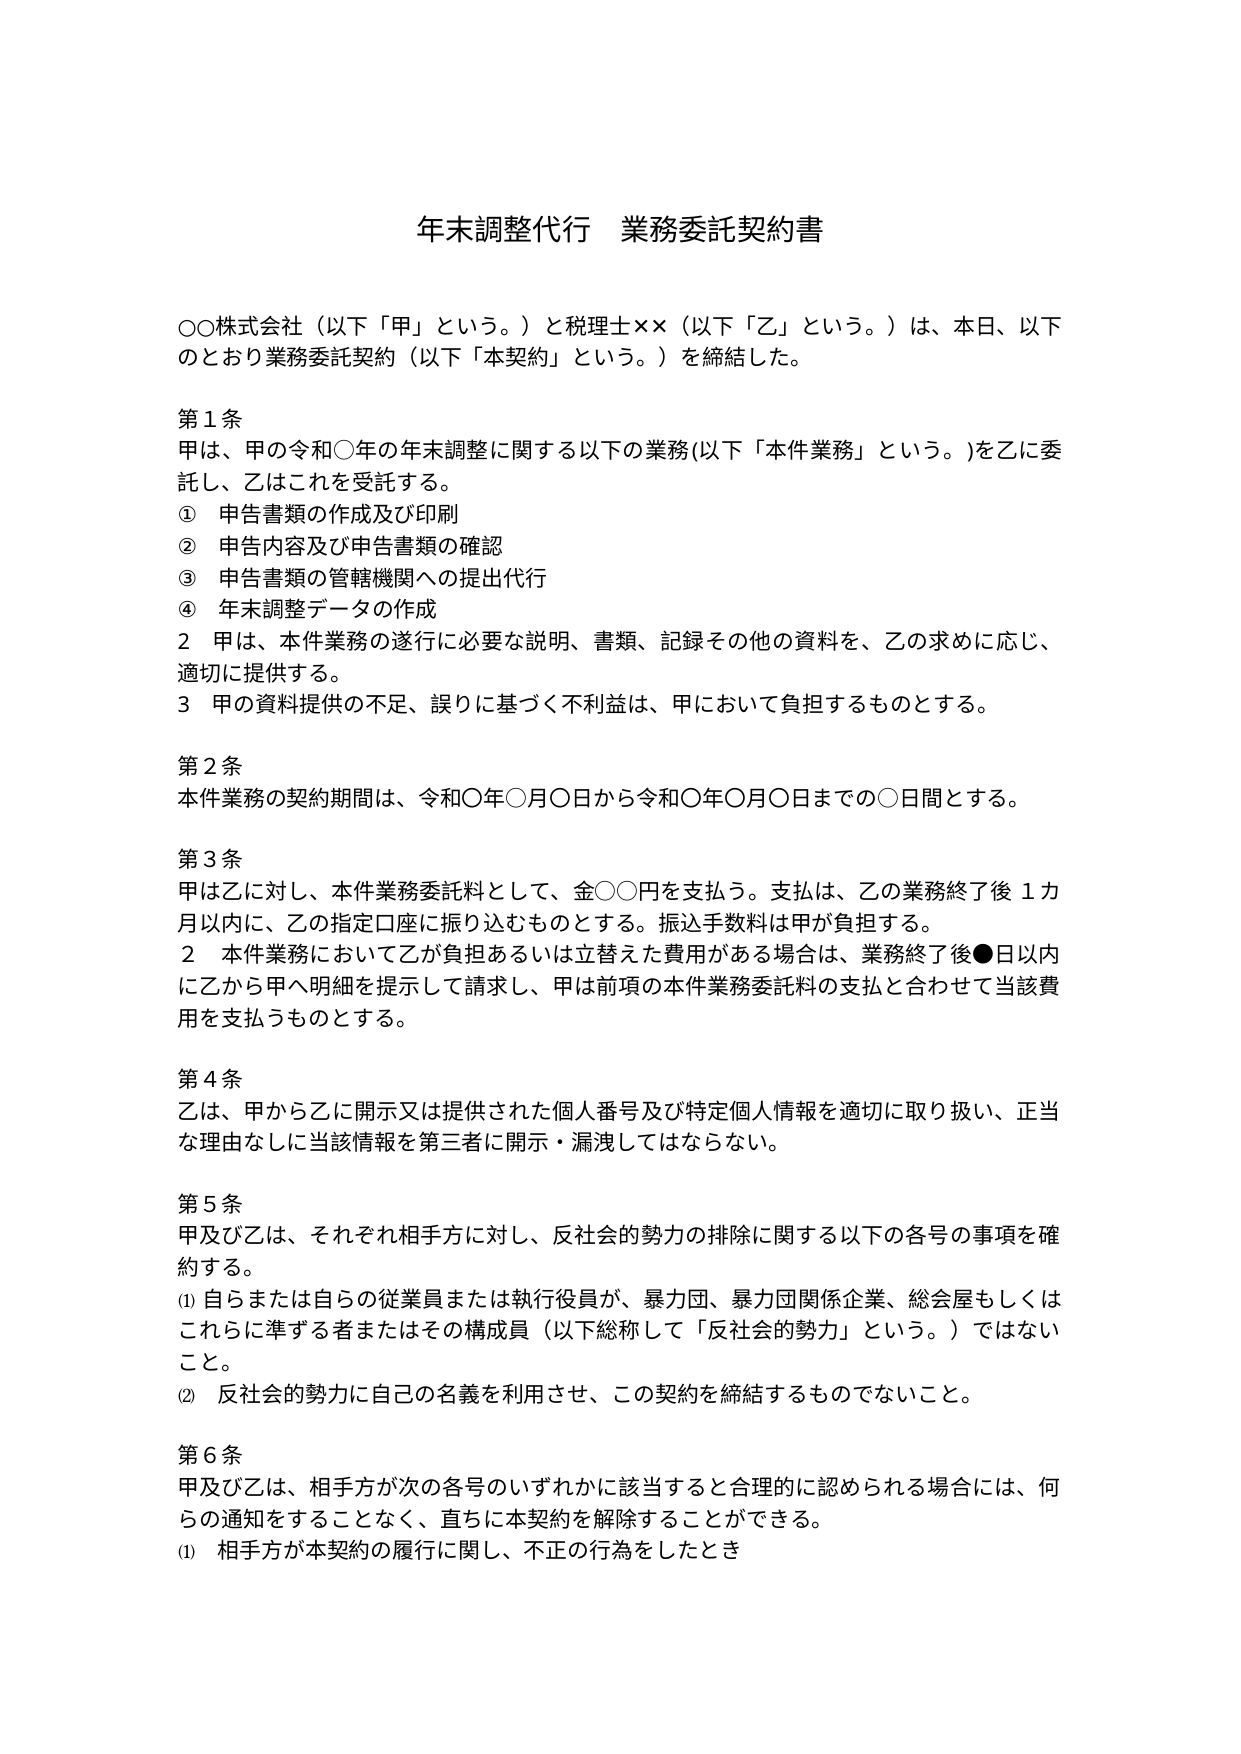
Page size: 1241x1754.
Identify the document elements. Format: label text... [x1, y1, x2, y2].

text 2 甲は、本件業務の遂行に必要な説明、書類、記録その他の資料を、乙の求めに応じ、適切に提供する。 [177, 624, 1063, 687]
text 乙は、甲から乙に開示又は提供された個人番号及び特定個人情報を適切に取り扱い、正当な理由なしに当該情報を第三者に開示・漏洩してはならない。 [177, 1094, 1063, 1157]
text 本件業務の契約期間は、令和〇年○月〇日から令和〇年〇月〇日までの○日間とする。 [177, 781, 1063, 812]
text ２ 本件業務において乙が負担あるいは立替えた費用がある場合は、業務終了後●日以内に乙から甲へ明細を提示して請求し、甲は前項の本件業務委託料の支払と合わせて当該費用を支払うものとする。 [177, 937, 1063, 1032]
text 第４条 [177, 1062, 1063, 1094]
text 第１条 [177, 402, 1063, 433]
text 甲は乙に対し、本件業務委託料として、金○○円を支払う。支払は、乙の業務終了後 １カ月以内に、乙の指定口座に振り込むものとする。振込手数料は甲が負担する。 [177, 874, 1063, 937]
text 年末調整代行 業務委託契約書 [177, 207, 1063, 249]
text 第３条 [177, 842, 1063, 874]
text ① 申告書類の作成及び印刷 [177, 497, 1063, 529]
text ⑴ 自らまたは自らの従業員または執行役員が、暴力団、暴力団関係企業、総会屋もしくはこれらに準ずる者またはその構成員（以下総称して「反社会的勢力」という。）ではないこと。 [177, 1282, 1063, 1377]
text 第５条 [177, 1187, 1063, 1218]
text ② 申告内容及び申告書類の確認 [177, 529, 1063, 561]
text 第２条 [177, 749, 1063, 781]
text 3 甲の資料提供の不足、誤りに基づく不利益は、甲において負担するものとする。 [177, 687, 1063, 719]
text ④ 年末調整データの作成 [177, 592, 1063, 624]
text 甲及び乙は、相手方が次の各号のいずれかに該当すると合理的に認められる場合には、何らの通知をすることなく、直ちに本契約を解除することができる。 [177, 1470, 1063, 1533]
text ⑵ 反社会的勢力に自己の名義を利用させ、この契約を締結するものでないこと。 [177, 1377, 1063, 1409]
text ○○株式会社（以下「甲」という。）と税理士✕✕（以下「乙」という。）は、本日、以下のとおり業務委託契約（以下「本契約」という。）を締結した。 [177, 309, 1063, 372]
text ⑴ 相手方が本契約の履行に関し、不正の行為をしたとき [177, 1533, 1063, 1565]
text 第６条 [177, 1438, 1063, 1470]
text 甲は、甲の令和○年の年末調整に関する以下の業務(以下「本件業務」という。)を乙に委託し、乙はこれを受託する。 [177, 433, 1063, 497]
text ③ 申告書類の管轄機関への提出代行 [177, 561, 1063, 592]
text 甲及び乙は、それぞれ相手方に対し、反社会的勢力の排除に関する以下の各号の事項を確約する。 [177, 1218, 1063, 1282]
